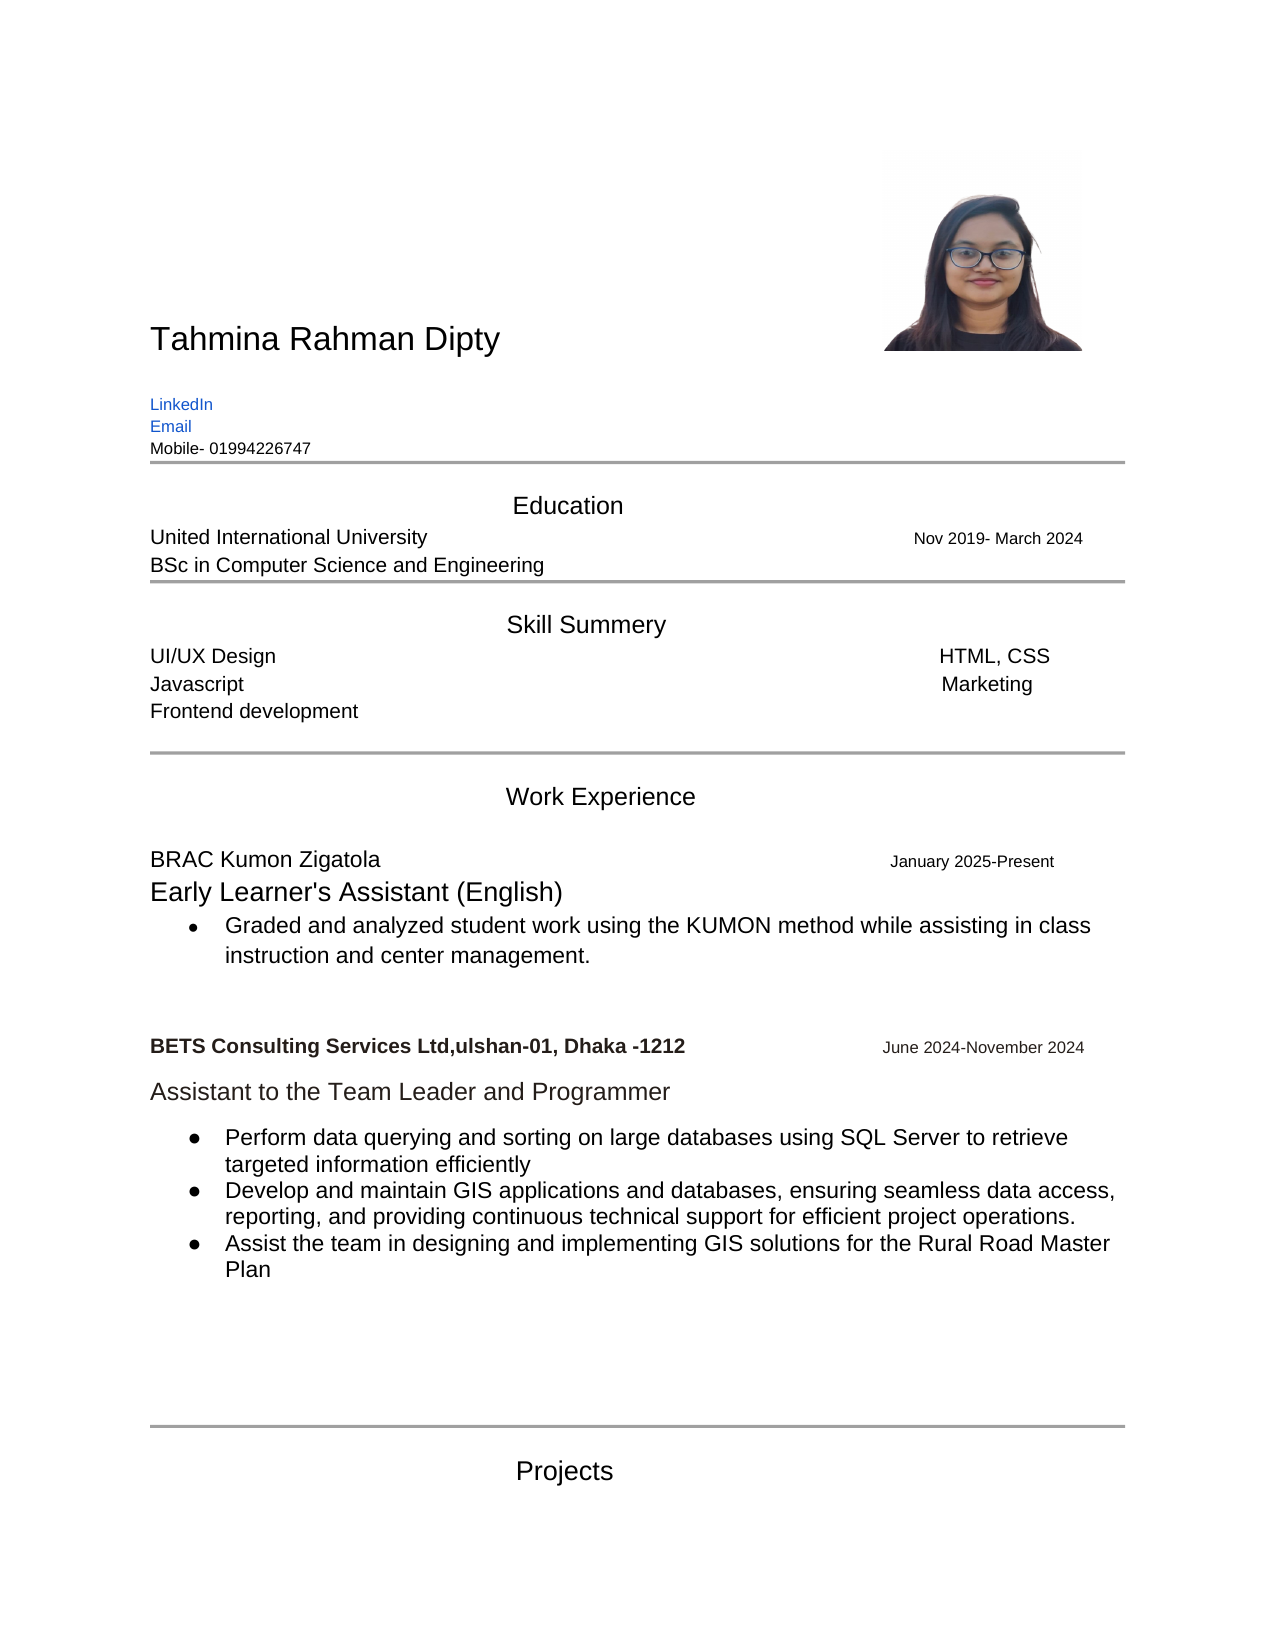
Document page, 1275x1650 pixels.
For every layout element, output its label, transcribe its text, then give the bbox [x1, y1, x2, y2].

text Early Learner's Assistant (English) [150, 876, 1125, 907]
list Develop and maintain GIS applications and databases, ensuring seamless data access, reporting, and providing continuous technical support for efficient project operations. [187, 1177, 1125, 1229]
picture [882, 150, 1083, 351]
text Frontend development [150, 699, 1125, 723]
text Education [150, 491, 1125, 520]
text BRAC Kumon Zigatola January 2025-Present [150, 846, 1125, 872]
list Perform data querying and sorting on large databases using SQL Server to retrieve targeted information efficiently [187, 1124, 1125, 1177]
text Projects [150, 1455, 1125, 1486]
list Graded and analyzed student work using the KUMON method while assisting in class instruction and center management. [187, 912, 1125, 969]
text Skill Summery [150, 610, 1125, 639]
text Work Experience [150, 782, 1125, 810]
text LinkedIn [150, 395, 1125, 414]
text UI/UX Design HTML, CSS [150, 644, 1125, 668]
text BETS Consulting Services Ltd,ulshan-01, Dhaka -1212 June 2024-November 2024 [150, 1034, 1125, 1058]
text United International University Nov 2019- March 2024 [150, 525, 1125, 549]
text Assistant to the Team Leader and Programmer [150, 1077, 1125, 1105]
text Tahmina Rahman Dipty [150, 150, 1125, 358]
list Assist the team in designing and implementing GIS solutions for the Rural Road Master Plan [187, 1229, 1125, 1282]
text Email [150, 417, 1125, 436]
text Mobile- 01994226747 [150, 439, 1125, 458]
text BSc in Computer Science and Engineering [150, 552, 1125, 576]
text Javascript Marketing [150, 672, 1125, 696]
